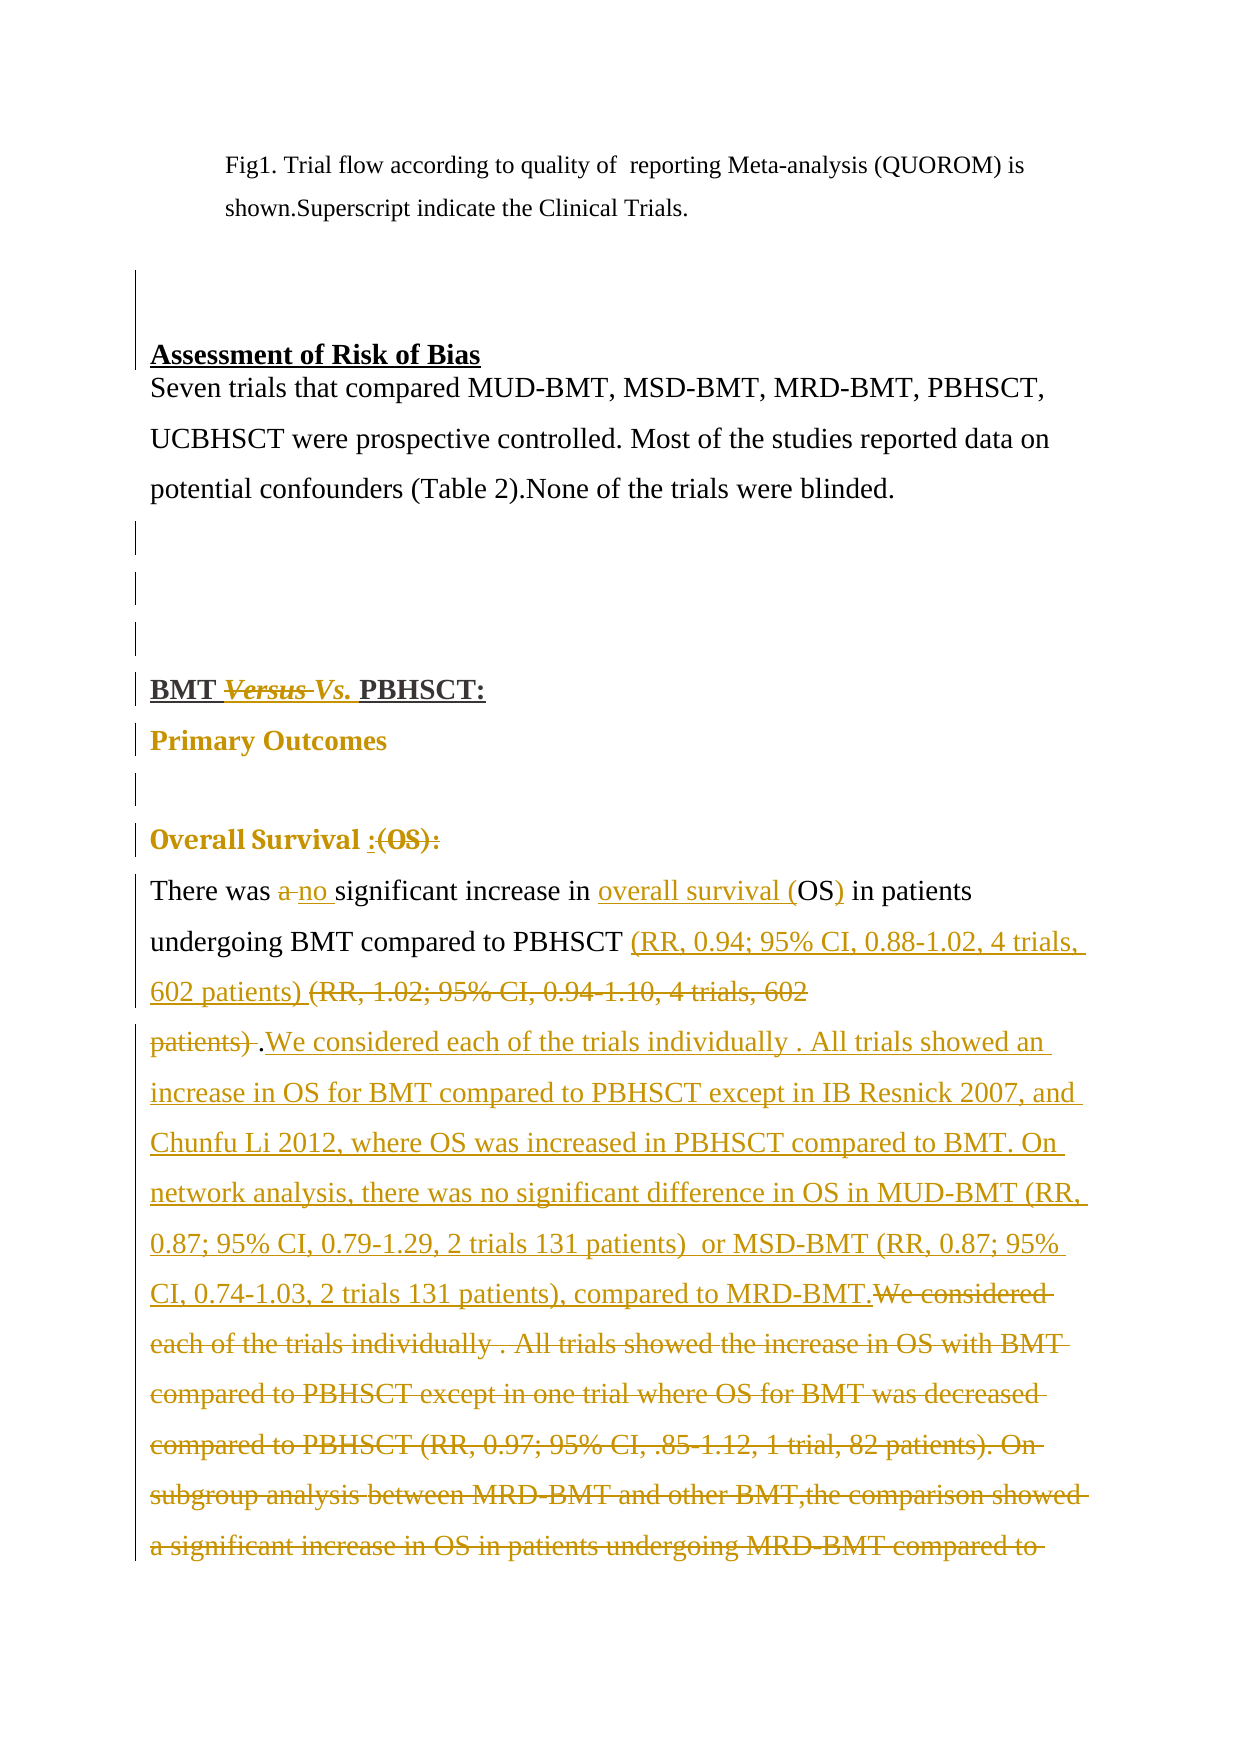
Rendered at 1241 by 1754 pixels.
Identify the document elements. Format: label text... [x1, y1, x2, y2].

text There was significant increase in OS in patients undergoing BMT compared to PBHSCT [150, 873, 1090, 1008]
text Assessment of Risk of Bias [150, 337, 1090, 370]
text Primary Outcomes [150, 723, 1090, 756]
text Overall Survival [150, 823, 1090, 857]
text . [150, 1024, 1090, 1561]
text Seven trials that compared MUD-BMT, MSD-BMT, MRD-BMT, PBHSCT, UCBHSCT were prospective controlled. Most of the studies reported data on potential confounders (Table 2).None of the trials were blinded. [150, 370, 1090, 504]
text Fig1. Trial flow according to quality of reporting Meta-analysis (QUOROM) is shown.Superscript indicate the Clinical Trials. [225, 150, 1090, 222]
text BMT PBHSCT: [150, 672, 1090, 706]
